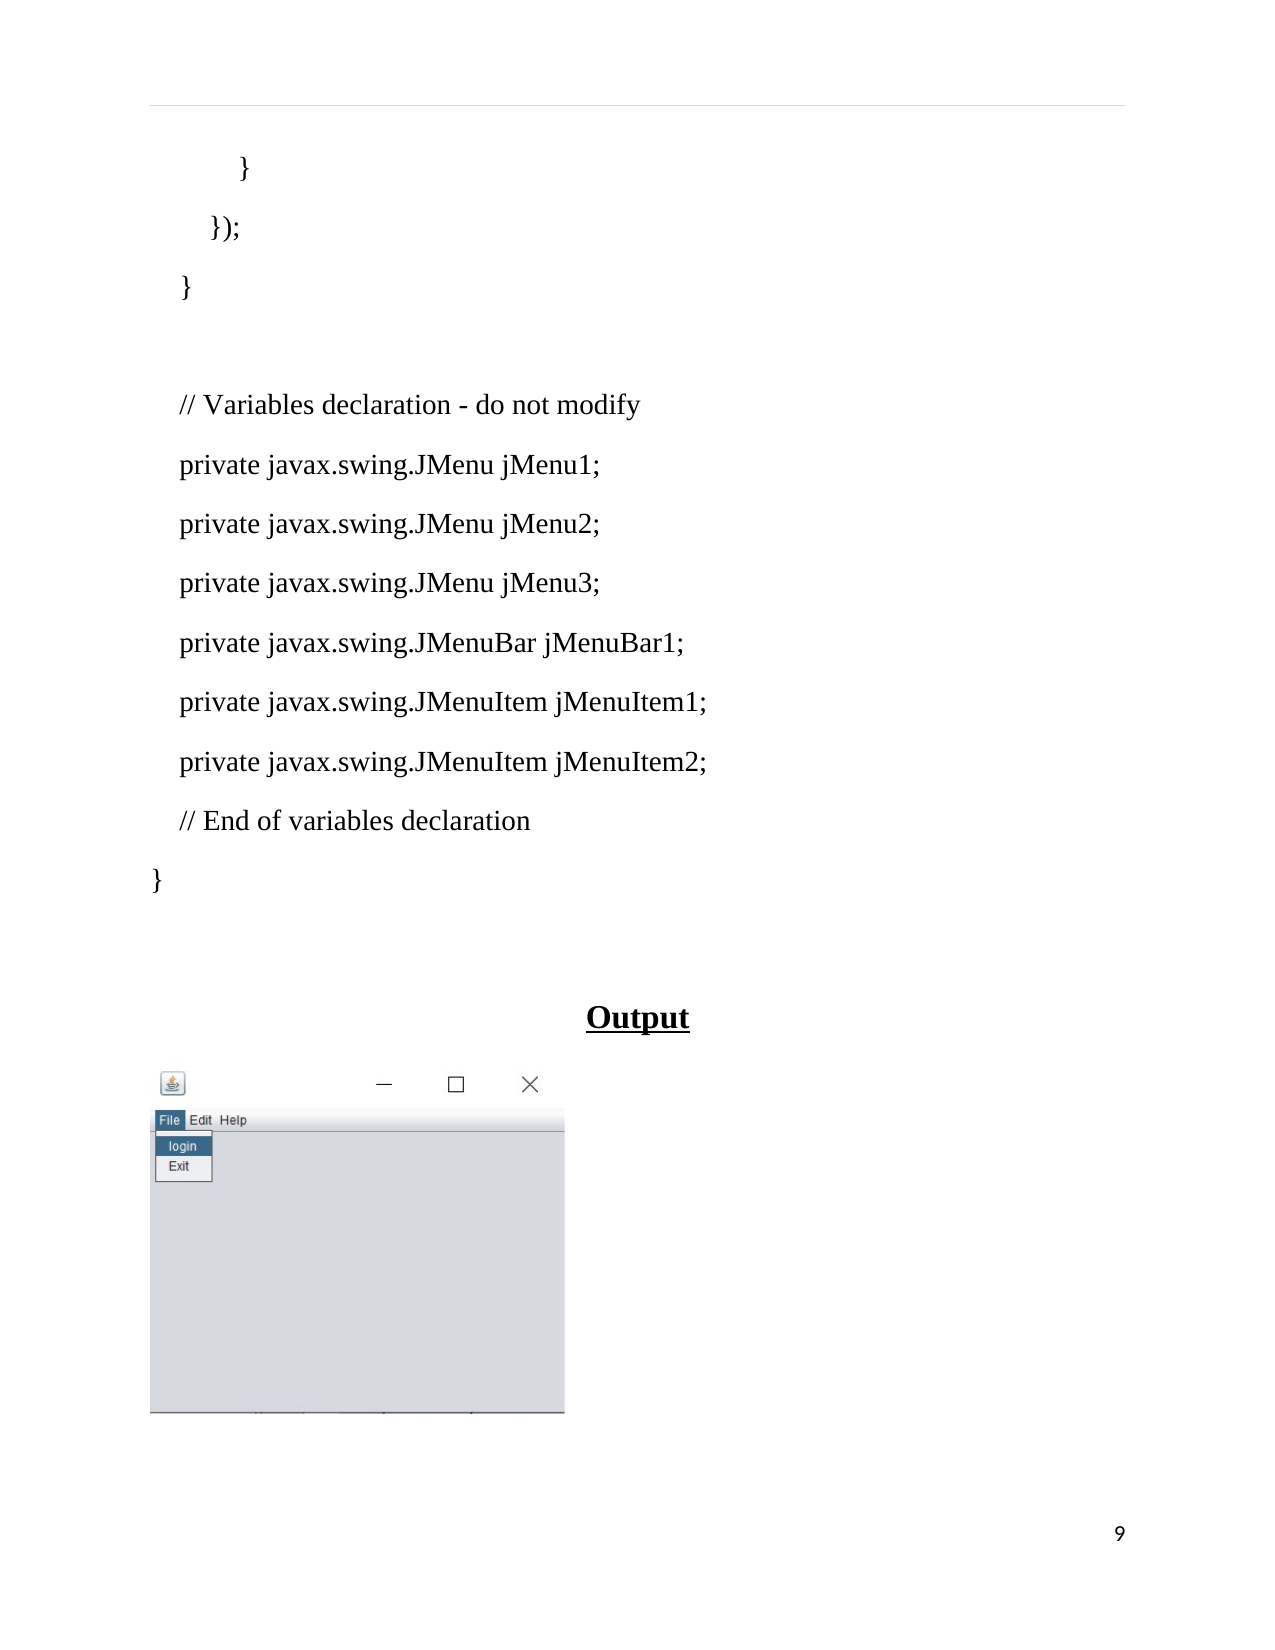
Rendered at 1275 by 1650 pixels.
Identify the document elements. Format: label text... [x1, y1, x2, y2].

text private javax.swing.JMenuItem jMenuItem2; [150, 744, 1125, 777]
text private javax.swing.JMenuBar jMenuBar1; [150, 625, 1125, 658]
text // End of variables declaration [150, 803, 1125, 837]
text private javax.swing.JMenu jMenu3; [150, 566, 1125, 599]
text private javax.swing.JMenu jMenu1; [150, 447, 1125, 480]
text }); [150, 209, 1125, 243]
text } [150, 150, 1125, 183]
text Output [150, 998, 1125, 1036]
text // Variables declaration - do not modify [150, 387, 1125, 421]
text } [150, 862, 1125, 896]
text private javax.swing.JMenuItem jMenuItem1; [150, 684, 1125, 718]
text } [150, 269, 1125, 302]
picture [150, 1062, 565, 1414]
text private javax.swing.JMenu jMenu2; [150, 506, 1125, 540]
